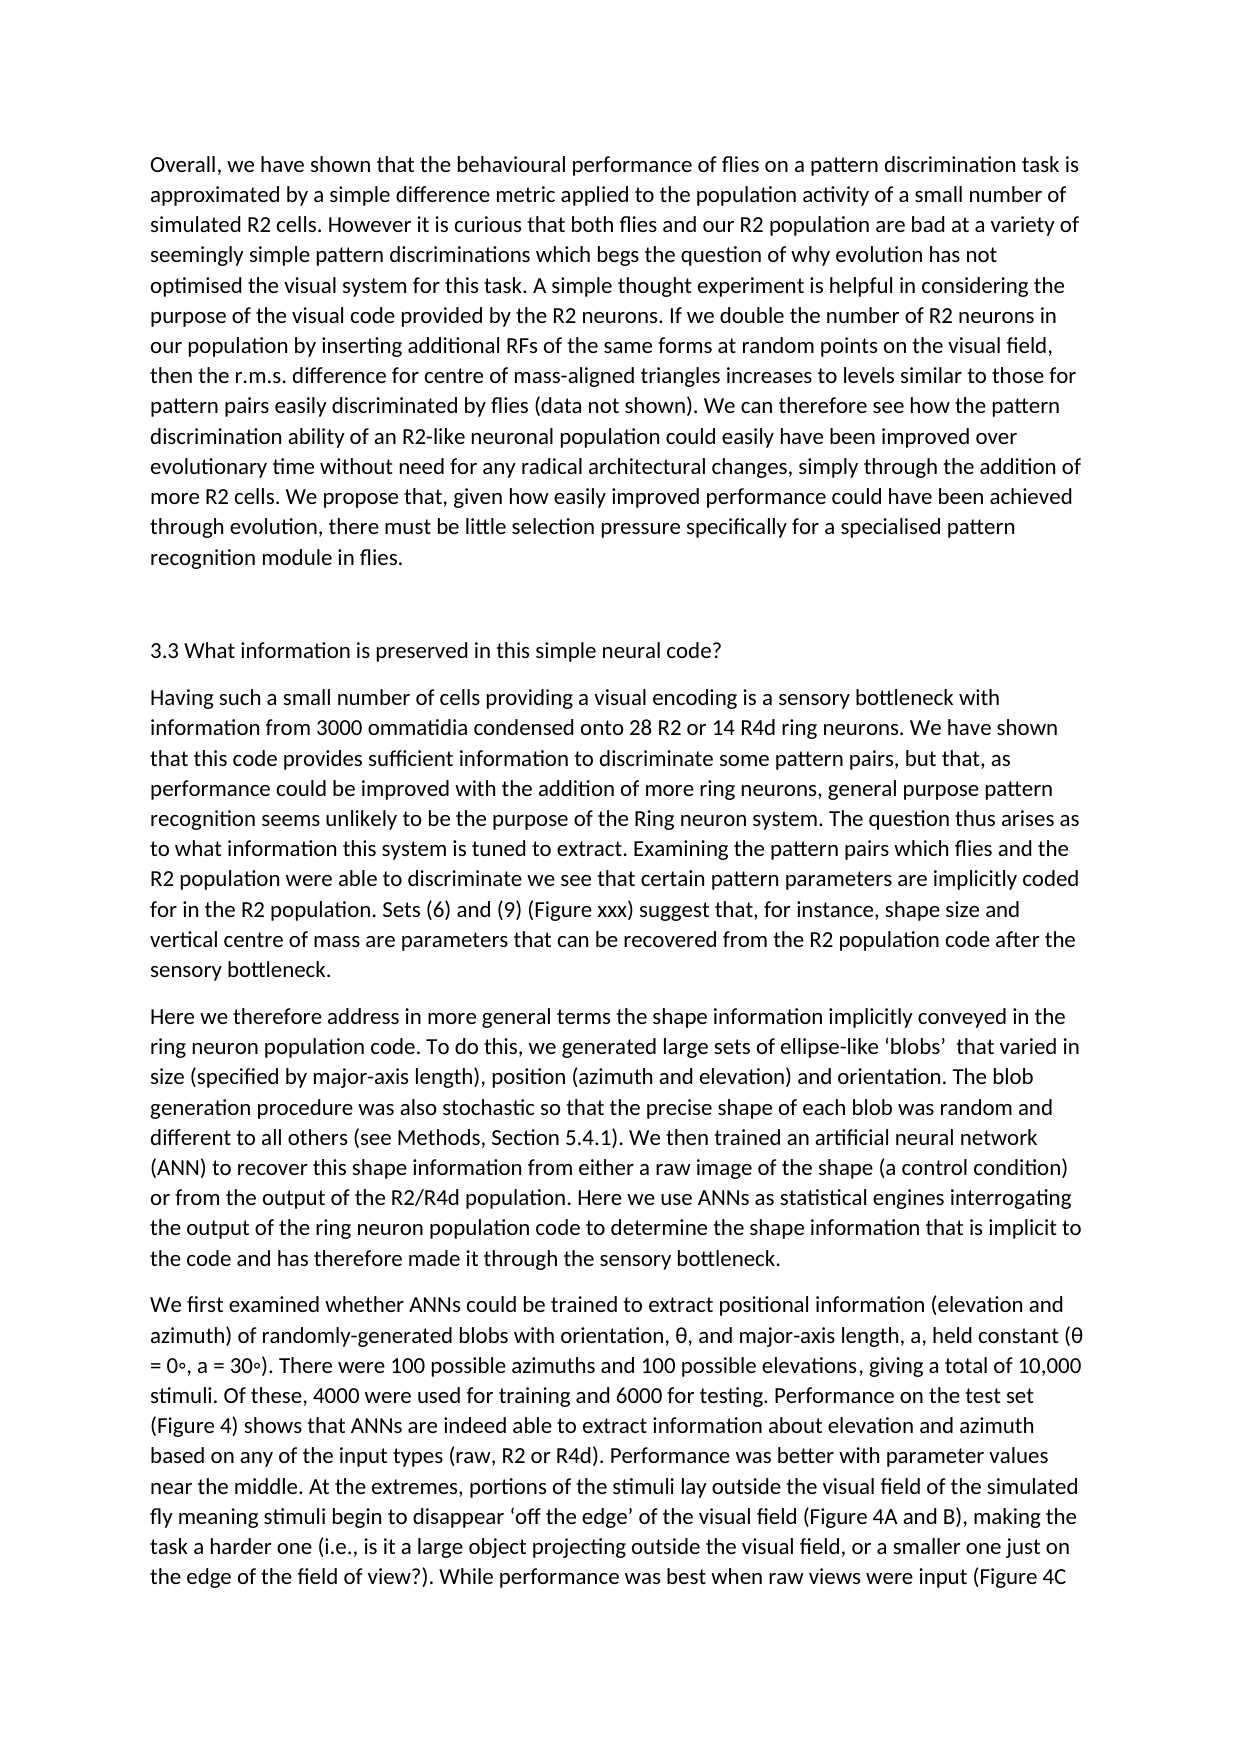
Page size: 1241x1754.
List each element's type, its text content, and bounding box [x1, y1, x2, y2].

text 3.3 What information is preserved in this simple neural code? [150, 636, 1090, 664]
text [150, 1291, 1090, 1591]
text Having such a small number of cells providing a visual encoding is a sensory bottleneck with information from 3000 ommatidia condensed onto 28 R2 or 14 R4d ring neurons. We have shown that this code provides sufficient information to discriminate some pattern pairs, but that, as performance could be improved with the addition of more ring neurons, general purpose pattern recognition seems unlikely to be the purpose of the Ring neuron system. The question thus arises as to what information this system is tuned to extract. Examining the pattern pairs which flies and the R2 population were able to discriminate we see that certain pattern parameters are implicitly coded for in the R2 population. Sets (6) and (9) (Figure xxx) suggest that, for instance, shape size and vertical centre of mass are parameters that can be recovered from the R2 population code after the sensory bottleneck. [150, 683, 1090, 983]
text Overall, we have shown that the behavioural performance of flies on a pattern discrimination task is approximated by a simple difference metric applied to the population activity of a small number of simulated R2 cells. However it is curious that both flies and our R2 population are bad at a variety of seemingly simple pattern discriminations which begs the question of why evolution has not optimised the visual system for this task. A simple thought experiment is helpful in considering the purpose of the visual code provided by the R2 neurons. If we double the number of R2 neurons in our population by inserting additional RFs of the same forms at random points on the visual field, then the r.m.s. difference for centre of mass-aligned triangles increases to levels similar to those for pattern pairs easily discriminated by flies (data not shown). We can therefore see how the pattern discrimination ability of an R2-like neuronal population could easily have been improved over evolutionary time without need for any radical architectural changes, simply through the addition of more R2 cells. We propose that, given how easily improved performance could have been achieved through evolution, there must be little selection pressure specifically for a specialised pattern recognition module in flies. [150, 150, 1090, 571]
text Here we therefore address in more general terms the shape information implicitly conveyed in the ring neuron population code. To do this, we generated large sets of ellipse-like ‘blobs’ that varied in size (specified by major-axis length), position (azimuth and elevation) and orientation. The blob generation procedure was also stochastic so that the precise shape of each blob was random and different to all others (see Methods, Section 5.4.1). We then trained an artificial neural network (ANN) to recover this shape information from either a raw image of the shape (a control condition) or from the output of the R2/R4d population. Here we use ANNs as statistical engines interrogating the output of the ring neuron population code to determine the shape information that is implicit to the code and has therefore made it through the sensory bottleneck. [150, 1002, 1090, 1272]
